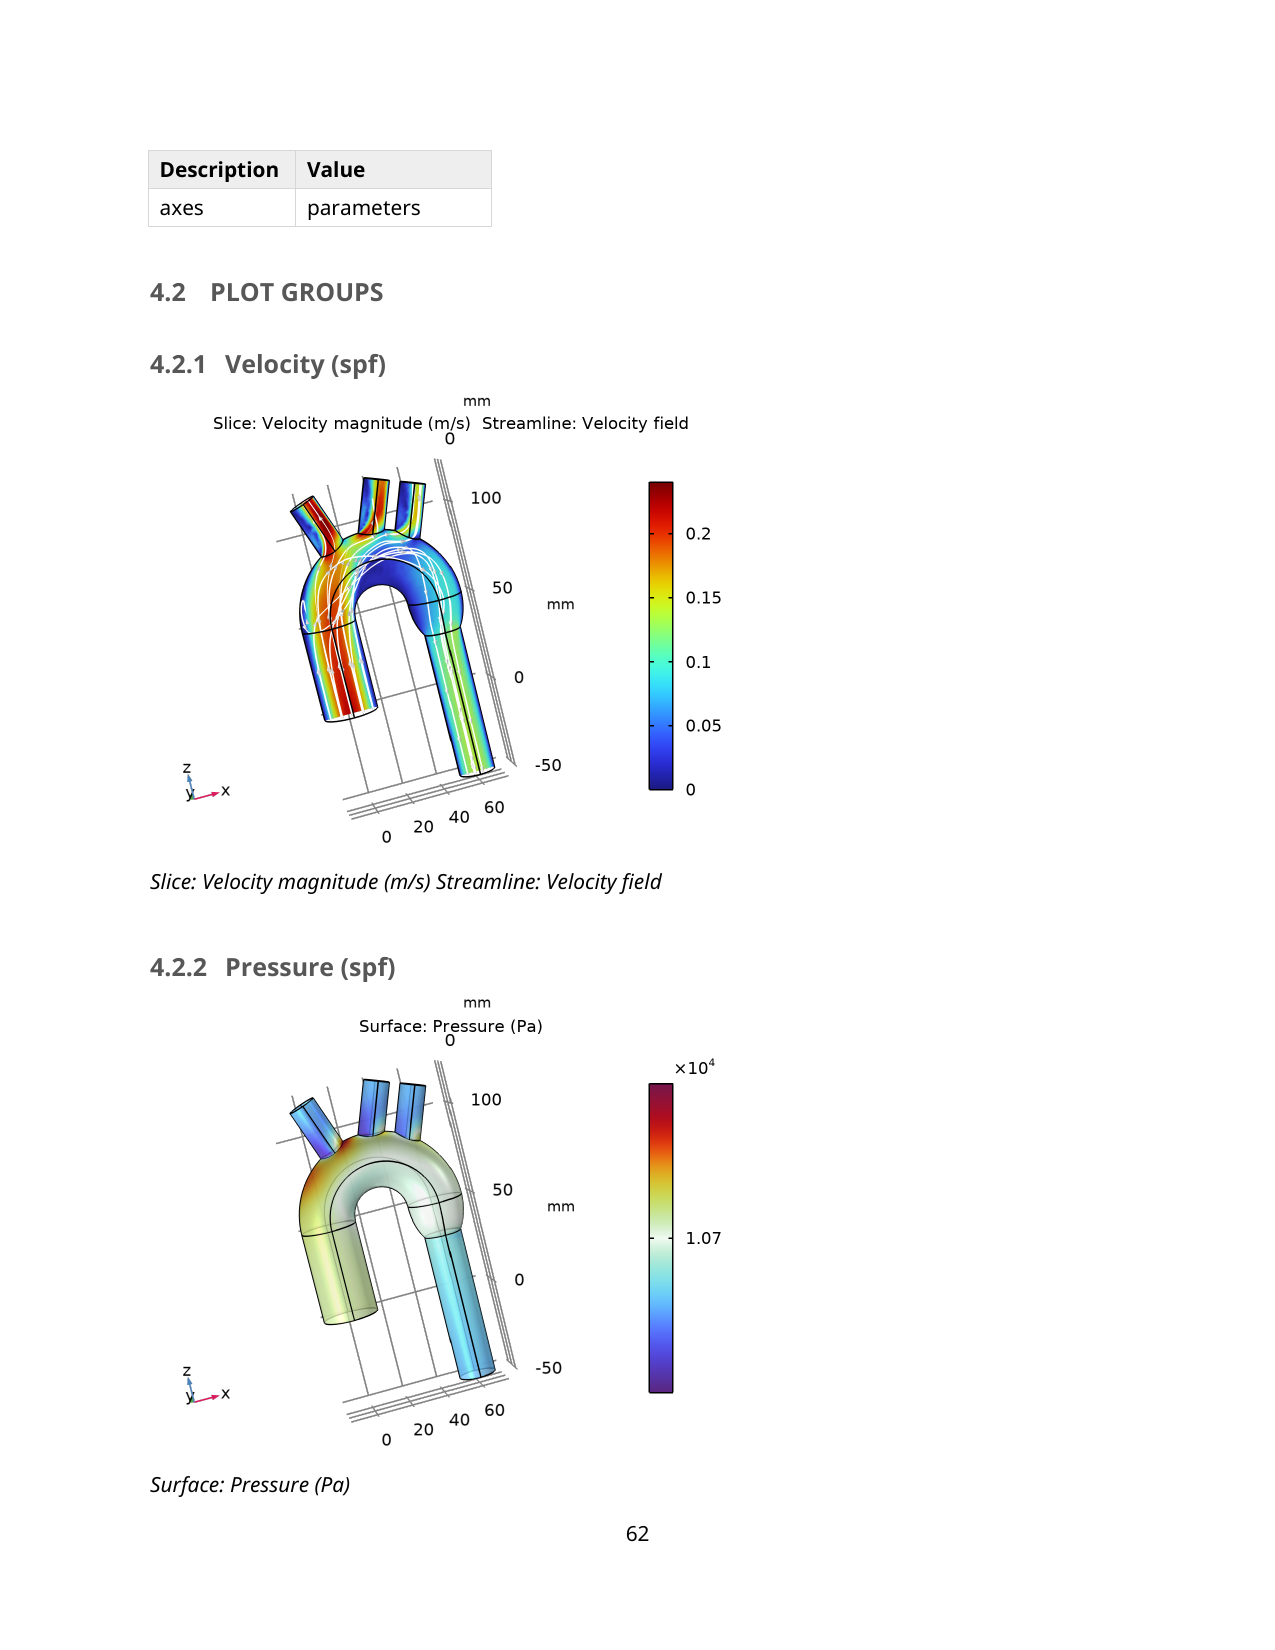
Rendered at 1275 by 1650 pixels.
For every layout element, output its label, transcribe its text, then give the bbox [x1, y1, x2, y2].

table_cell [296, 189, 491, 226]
subtitle Plot Groups [150, 274, 1125, 309]
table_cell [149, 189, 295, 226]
text Slice: Velocity magnitude (m/s) Streamline: Velocity field [150, 867, 1125, 896]
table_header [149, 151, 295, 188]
picture [150, 392, 750, 843]
picture [150, 995, 750, 1446]
text Surface: Pressure (Pa) [150, 1471, 1125, 1499]
subtitle Pressure (spf) [150, 950, 1125, 984]
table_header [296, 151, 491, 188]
subtitle Velocity (spf) [150, 347, 1125, 381]
